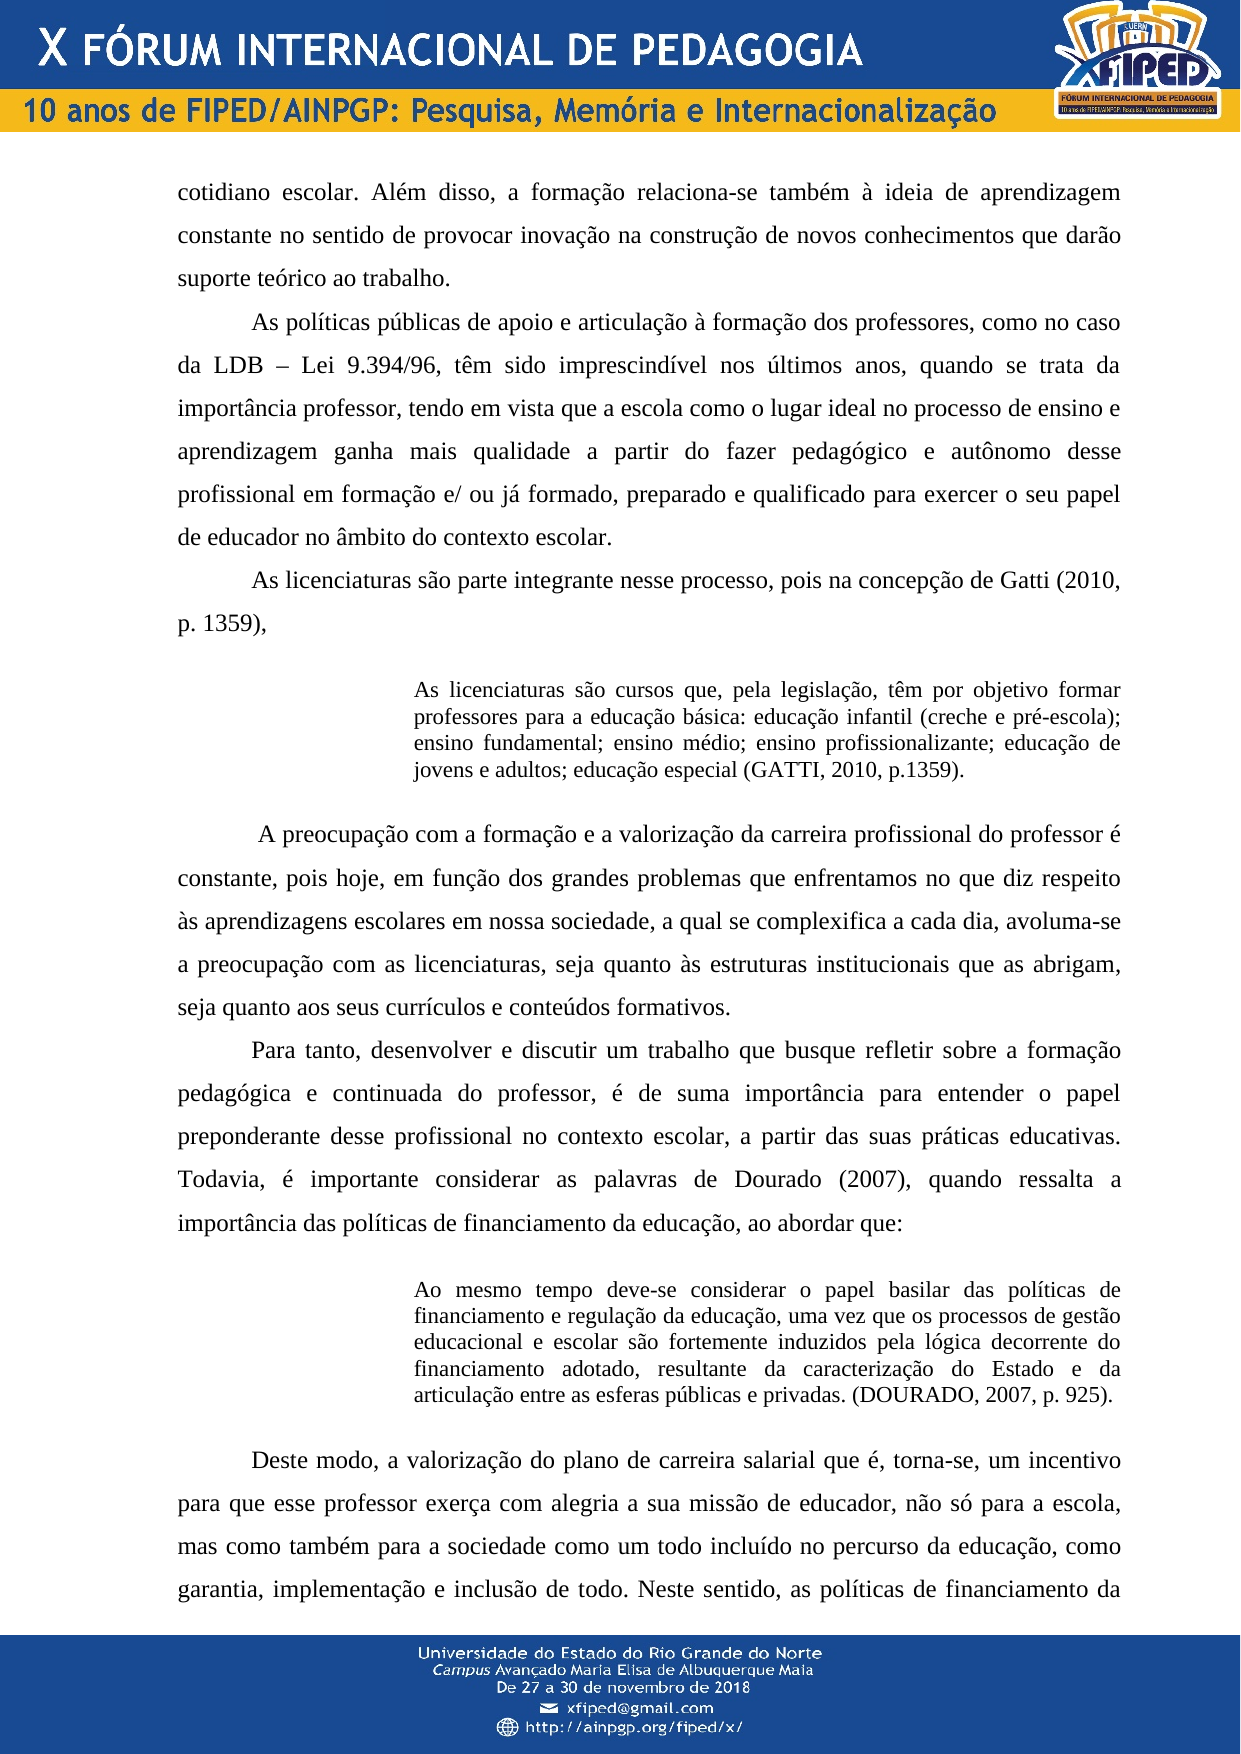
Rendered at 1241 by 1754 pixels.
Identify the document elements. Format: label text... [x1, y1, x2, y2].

text As políticas públicas de apoio e articulação à formação dos professores, como no caso da LDB – Lei 9.394/96, têm sido imprescindível nos últimos anos, quando se trata da importância professor, tendo em vista que a escola como o lugar ideal no processo de ensino e aprendizagem ganha mais qualidade a partir do fazer pedagógico e autônomo desse profissional em formação e/ ou já formado, preparado e qualificado para exercer o seu papel de educador no âmbito do contexto escolar. [177, 307, 1122, 551]
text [177, 177, 1122, 292]
text Ao mesmo tempo deve-se considerar o papel basilar das políticas de financiamento e regulação da educação, uma vez que os processos de gestão educacional e escolar são fortemente induzidos pela lógica decorrente do financiamento adotado, resultante da caracterização do Estado e da articulação entre as esferas públicas e privadas. (DOURADO, 2007, p. 925). [413, 1276, 1122, 1407]
text As licenciaturas são parte integrante nesse processo, pois na concepção de Gatti (2010, p. 1359), [177, 565, 1122, 637]
text A preocupação com a formação e a valorização da carreira profissional do professor é constante, pois hoje, em função dos grandes problemas que enfrentamos no que diz respeito às aprendizagens escolares em nossa sociedade, a qual se complexifica a cada dia, avoluma-se a preocupação com as licenciaturas, seja quanto às estruturas institucionais que as abrigam, seja quanto aos seus currículos e conteúdos formativos. [177, 819, 1122, 1021]
text Para tanto, desenvolver e discutir um trabalho que busque refletir sobre a formação pedagógica e continuada do professor, é de suma importância para entender o papel preponderante desse profissional no contexto escolar, a partir das suas práticas educativas. Todavia, é importante considerar as palavras de Dourado (2007), quando ressalta a importância das políticas de financiamento da educação, ao abordar que: [177, 1035, 1122, 1236]
text As licenciaturas são cursos que, pela legislação, têm por objetivo formar professores para a educação básica: educação infantil (creche e pré-escola); ensino fundamental; ensino médio; ensino profissionalizante; educação de jovens e adultos; educação especial (GATTI, 2010, p.1359). [413, 677, 1122, 782]
picture [0, 1635, 1241, 1754]
picture [0, 0, 1241, 132]
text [177, 1445, 1122, 1603]
